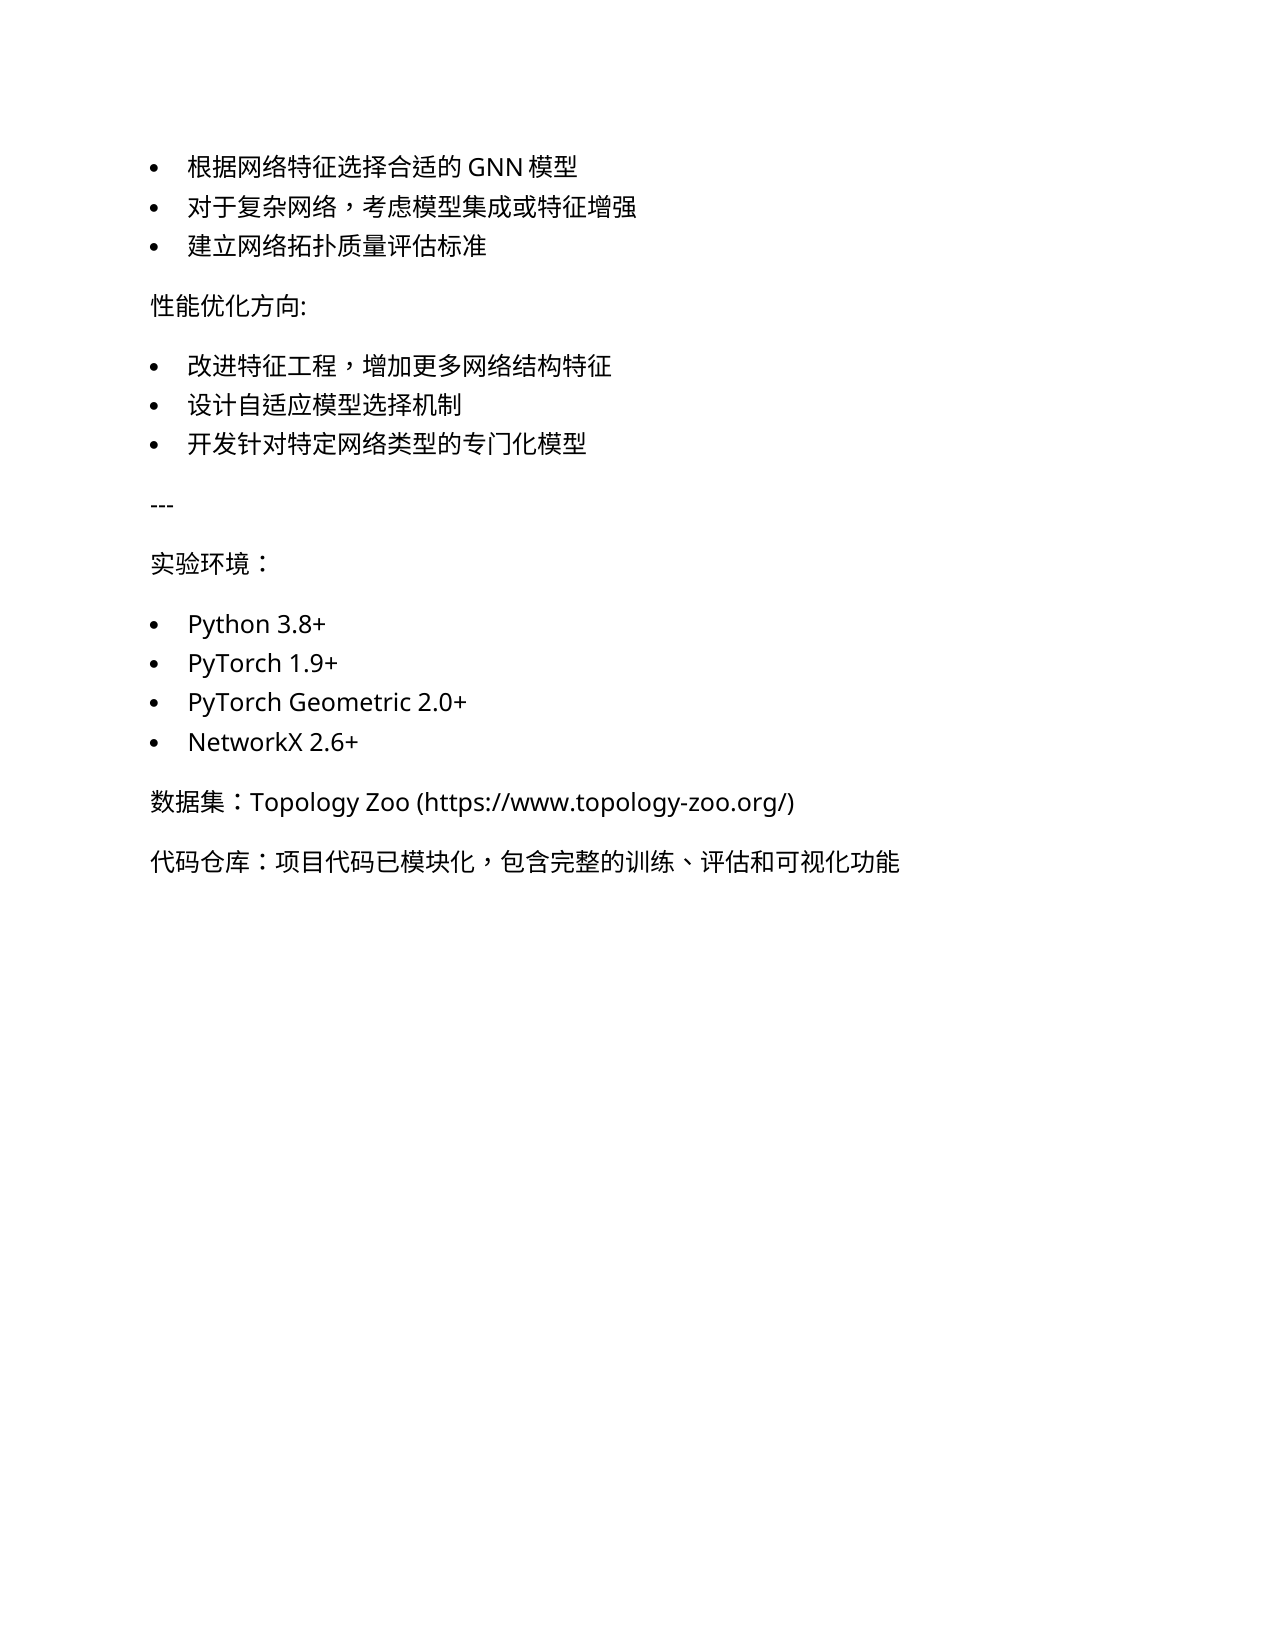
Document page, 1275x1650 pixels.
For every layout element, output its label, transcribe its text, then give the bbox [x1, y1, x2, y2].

list 建立网络拓扑质量评估标准 [150, 228, 1125, 262]
list 根据网络特征选择合适的GNN模型 [150, 150, 1125, 184]
text 代码仓库：项目代码已模块化，包含完整的训练、评估和可视化功能 [150, 844, 1125, 878]
list 开发针对特定网络类型的专门化模型 [150, 427, 1125, 461]
list PyTorch 1.9+ [150, 646, 1125, 680]
list NetworkX 2.6+ [150, 724, 1125, 758]
text 性能优化方向: [150, 288, 1125, 322]
list 对于复杂网络，考虑模型集成或特征增强 [150, 189, 1125, 223]
list Python 3.8+ [150, 607, 1125, 641]
text 数据集：Topology Zoo (https://www.topology-zoo.org/) [150, 784, 1125, 818]
text 实验环境： [150, 547, 1125, 581]
list 设计自适应模型选择机制 [150, 387, 1125, 422]
list PyTorch Geometric 2.0+ [150, 685, 1125, 719]
list 改进特征工程，增加更多网络结构特征 [150, 348, 1125, 382]
text --- [150, 487, 1125, 521]
